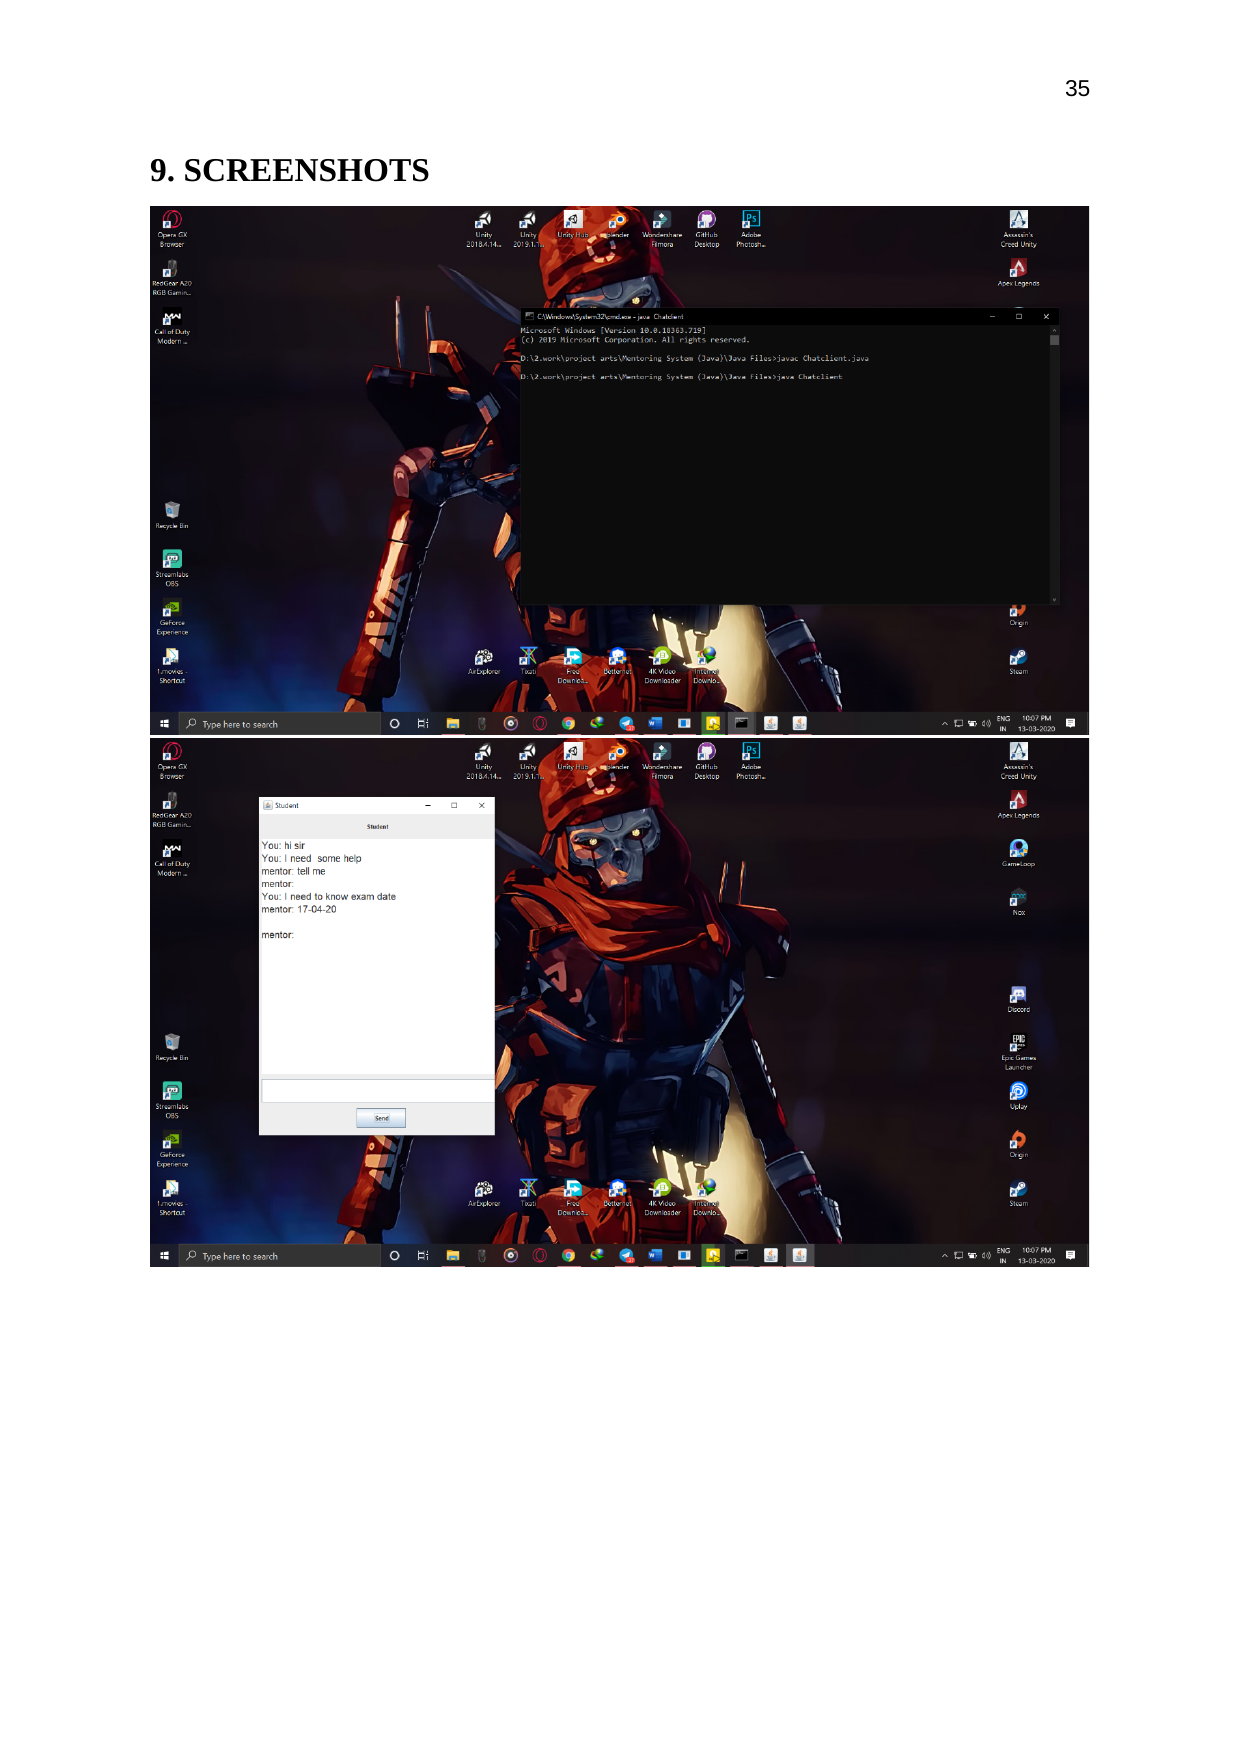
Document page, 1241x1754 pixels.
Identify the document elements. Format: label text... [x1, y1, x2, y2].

subtitle 9. SCREENSHOTS [150, 150, 1090, 188]
picture [150, 206, 1090, 735]
picture [150, 738, 1090, 1267]
